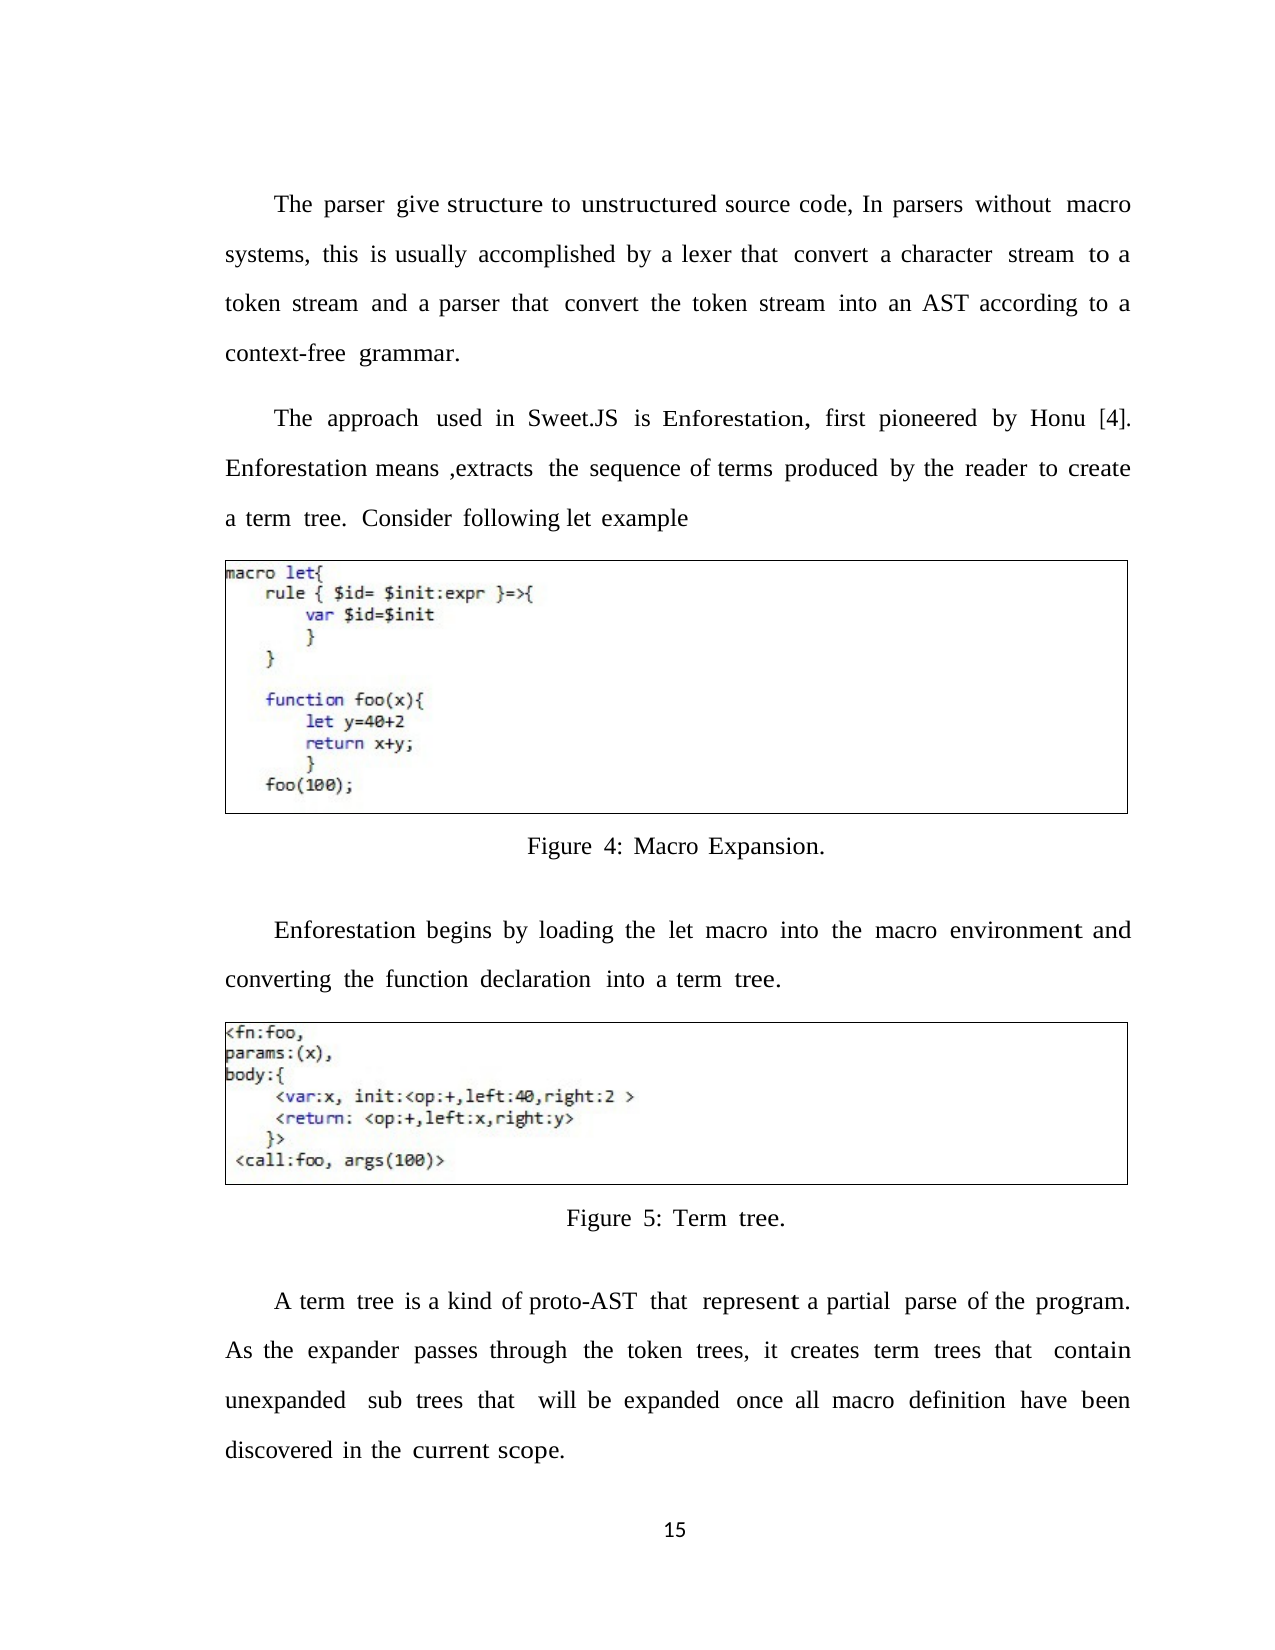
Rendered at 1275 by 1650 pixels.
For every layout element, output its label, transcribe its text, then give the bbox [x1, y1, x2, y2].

text The approach used in Sweet.JS is Enforestation, first pioneered by Honu [4]. Enforestation means ,extracts the sequence of terms produced by the reader to create a term tree. Consider following let example [225, 403, 1131, 532]
text A term tree is a kind of proto-AST that represent a partial parse of the program. As the expander passes through the token trees, it creates term trees that contain unexpanded sub trees that will be expanded once all macro definition have been discovered in the current scope. [225, 1286, 1131, 1464]
picture [226, 1023, 1127, 1184]
picture [226, 561, 1127, 813]
text Figure 5: Term tree. [562, 1203, 790, 1231]
text Figure 4: Macro Expansion. [521, 831, 831, 860]
text Enforestation begins by loading the let macro into the macro environment and converting the function declaration into a term tree. [225, 915, 1131, 993]
text The parser give structure to unstructured source code, In parsers without macro systems, this is usually accomplished by a lexer that convert a character stream to a token stream and a parser that convert the token stream into an AST according to a context-free grammar. [225, 189, 1131, 367]
